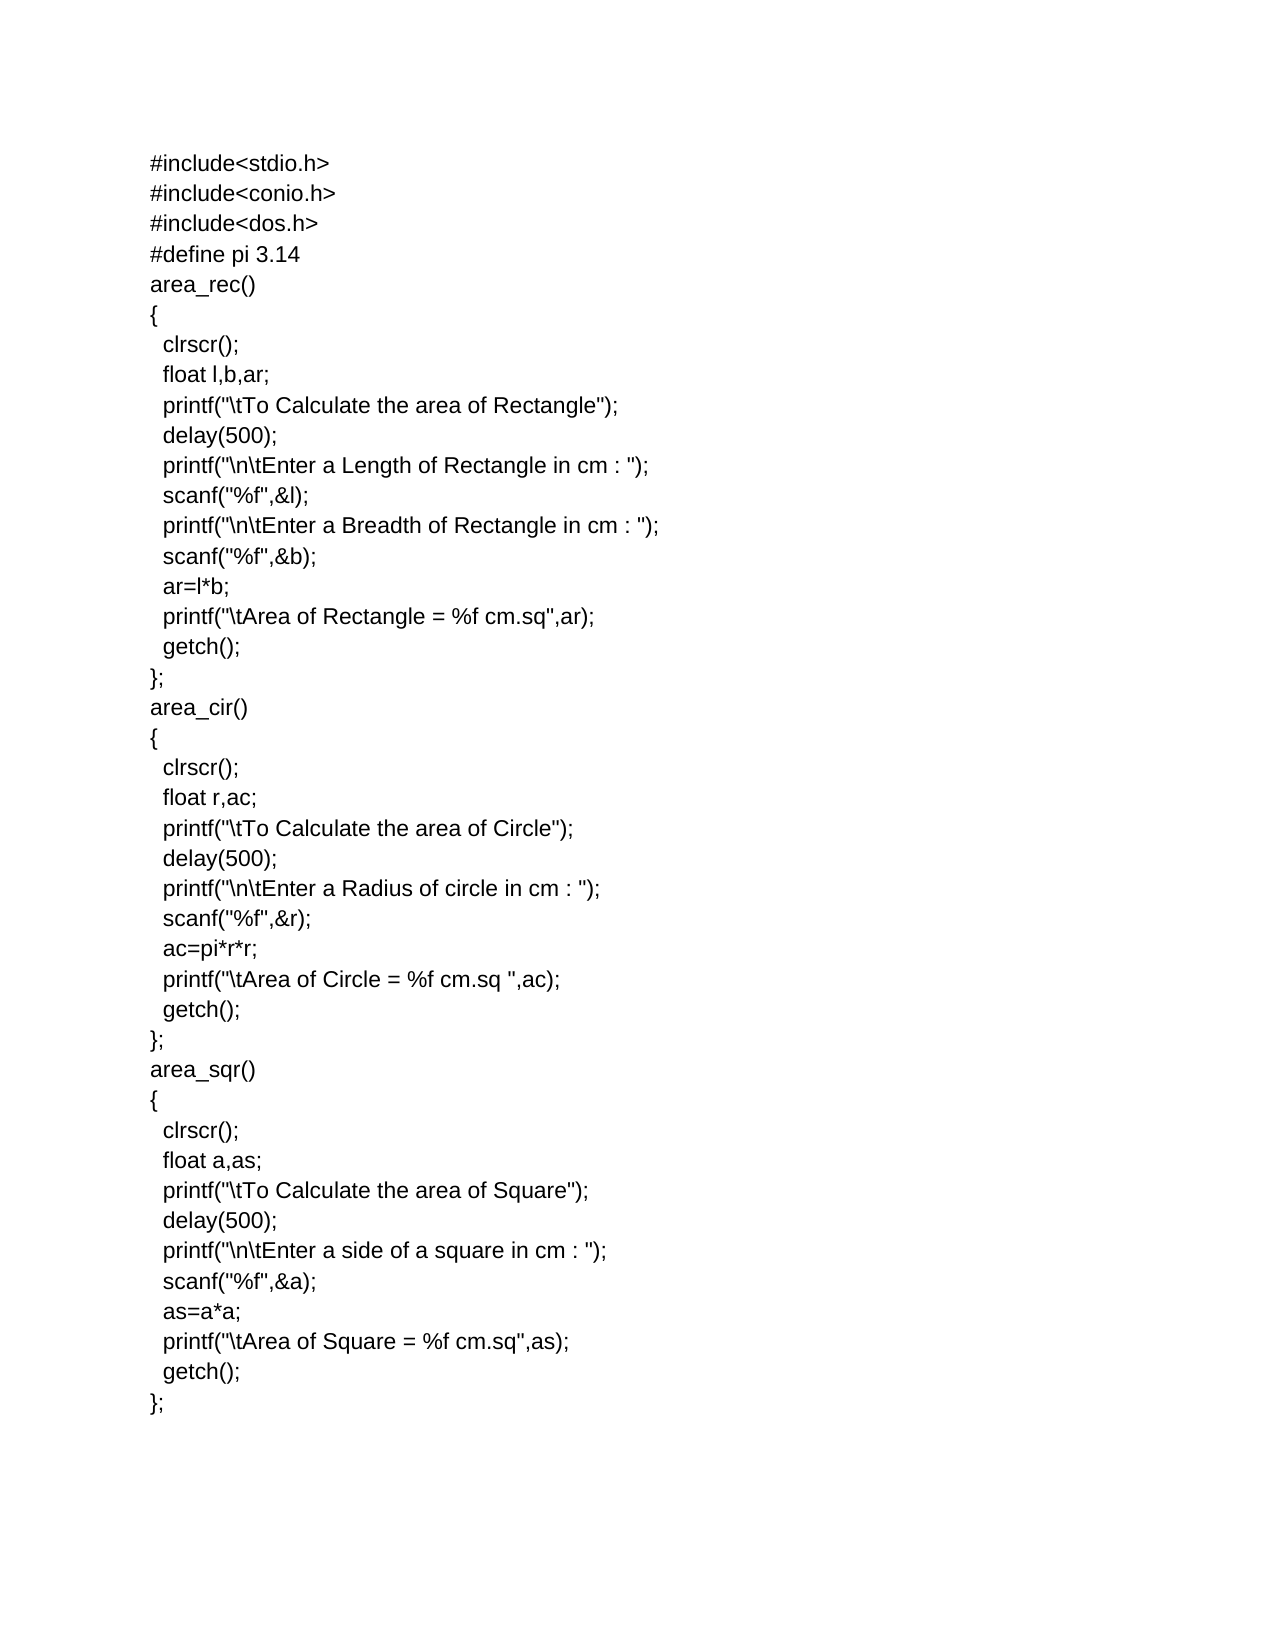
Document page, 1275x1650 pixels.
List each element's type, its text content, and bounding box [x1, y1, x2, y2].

text { [150, 724, 1125, 750]
text printf("\n\tEnter a side of a square in cm : "); [150, 1237, 1125, 1264]
text printf("\n\tEnter a Breadth of Rectangle in cm : "); [150, 512, 1125, 539]
text printf("\tArea of Rectangle = %f cm.sq",ar); [150, 603, 1125, 629]
text #define pi 3.14 [150, 241, 1125, 267]
text ar=l*b; [150, 573, 1125, 599]
text delay(500); [150, 422, 1125, 448]
text #include<conio.h> [150, 180, 1125, 207]
text }; [150, 1026, 1125, 1052]
text area_cir() [150, 694, 1125, 720]
text delay(500); [150, 845, 1125, 871]
text #include<dos.h> [150, 210, 1125, 237]
text getch(); [150, 996, 1125, 1022]
text printf("\tTo Calculate the area of Rectangle"); [150, 392, 1125, 418]
text scanf("%f",&l); [150, 482, 1125, 509]
text float l,b,ar; [150, 361, 1125, 388]
text scanf("%f",&a); [150, 1268, 1125, 1294]
text printf("\tArea of Circle = %f cm.sq ",ac); [150, 966, 1125, 992]
text scanf("%f",&b); [150, 543, 1125, 569]
text printf("\tTo Calculate the area of Square"); [150, 1177, 1125, 1203]
text }; [150, 663, 1125, 690]
text printf("\tArea of Square = %f cm.sq",as); [150, 1328, 1125, 1354]
text float r,ac; [150, 784, 1125, 811]
text scanf("%f",&r); [150, 905, 1125, 932]
text float a,as; [150, 1147, 1125, 1173]
text area_rec() [150, 271, 1125, 297]
text getch(); [150, 633, 1125, 660]
text printf("\n\tEnter a Length of Rectangle in cm : "); [150, 452, 1125, 478]
text as=a*a; [150, 1298, 1125, 1324]
text printf("\n\tEnter a Radius of circle in cm : "); [150, 875, 1125, 901]
text area_sqr() [150, 1056, 1125, 1083]
text clrscr(); [150, 331, 1125, 358]
text #include<stdio.h> [150, 150, 1125, 176]
text ac=pi*r*r; [150, 935, 1125, 962]
text printf("\tTo Calculate the area of Circle"); [150, 814, 1125, 841]
text delay(500); [150, 1207, 1125, 1234]
text }; [150, 1388, 1125, 1415]
text { [150, 301, 1125, 327]
text { [150, 1086, 1125, 1113]
text clrscr(); [150, 1117, 1125, 1143]
text clrscr(); [150, 754, 1125, 781]
text getch(); [150, 1358, 1125, 1385]
